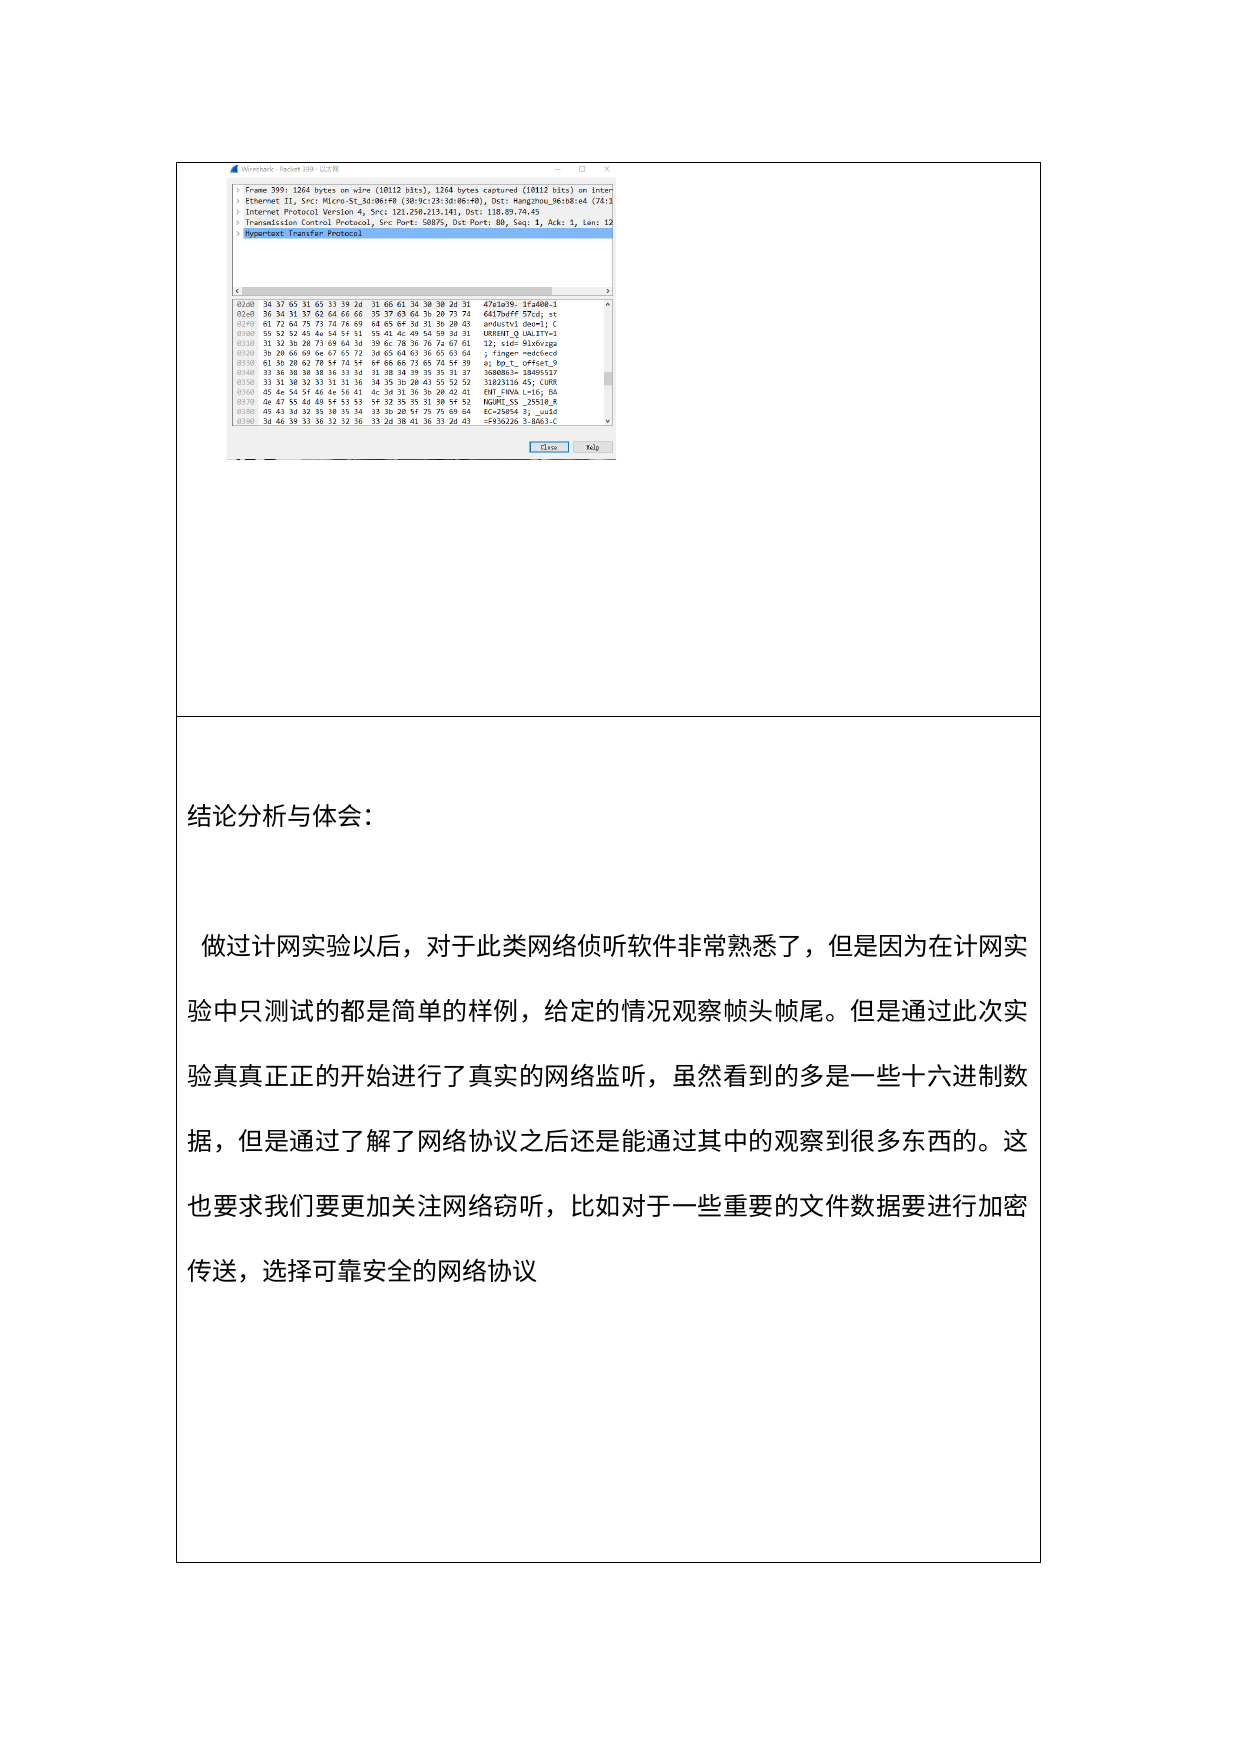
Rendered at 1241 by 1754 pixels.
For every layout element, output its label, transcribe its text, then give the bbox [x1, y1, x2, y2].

picture [226, 163, 617, 460]
